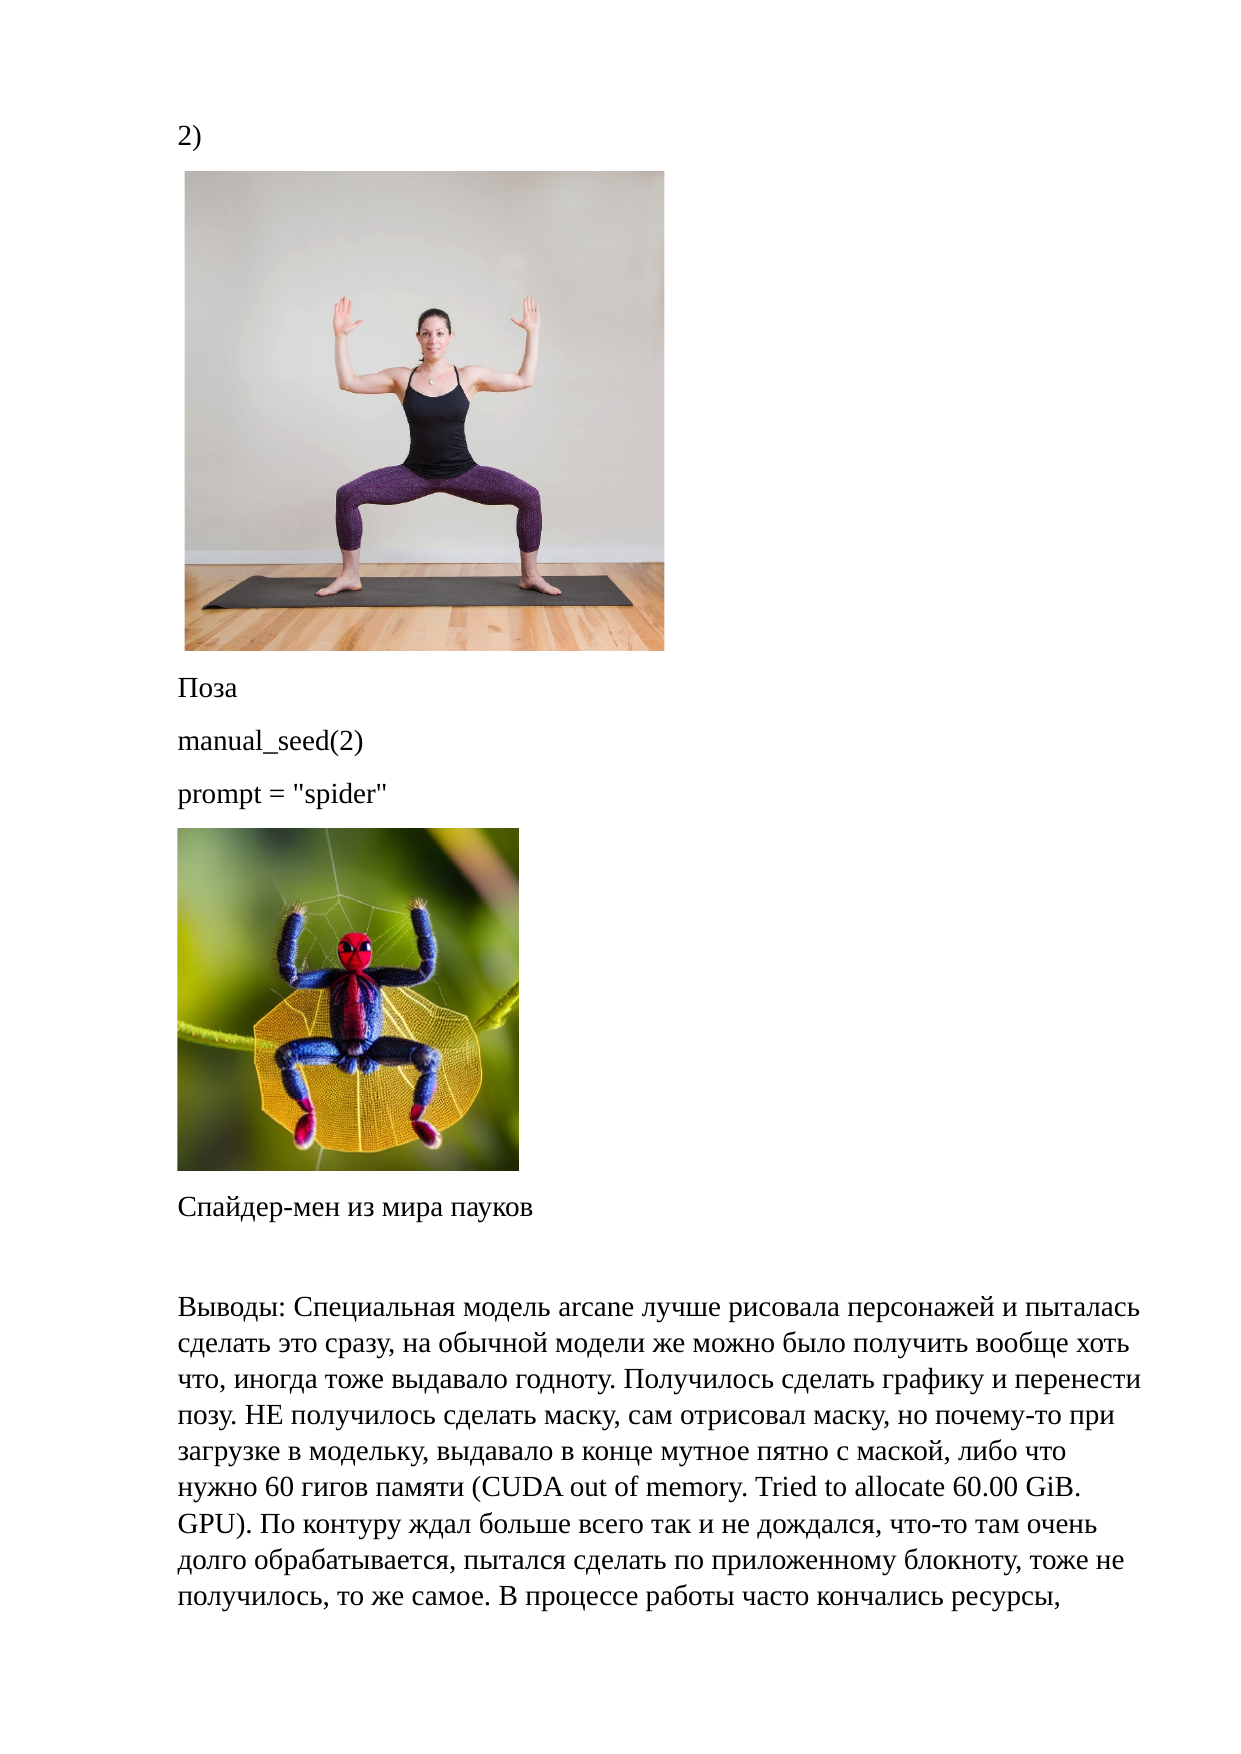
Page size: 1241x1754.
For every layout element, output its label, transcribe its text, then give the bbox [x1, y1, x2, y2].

text 2) [177, 118, 1152, 152]
text prompt = "spider" [177, 776, 1152, 809]
picture [177, 828, 519, 1171]
text Спайдер-мен из мира пауков [177, 1189, 1152, 1223]
text manual_seed(2) [177, 723, 1152, 756]
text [177, 1289, 1152, 1612]
picture [184, 171, 665, 651]
text Поза [177, 670, 1152, 704]
